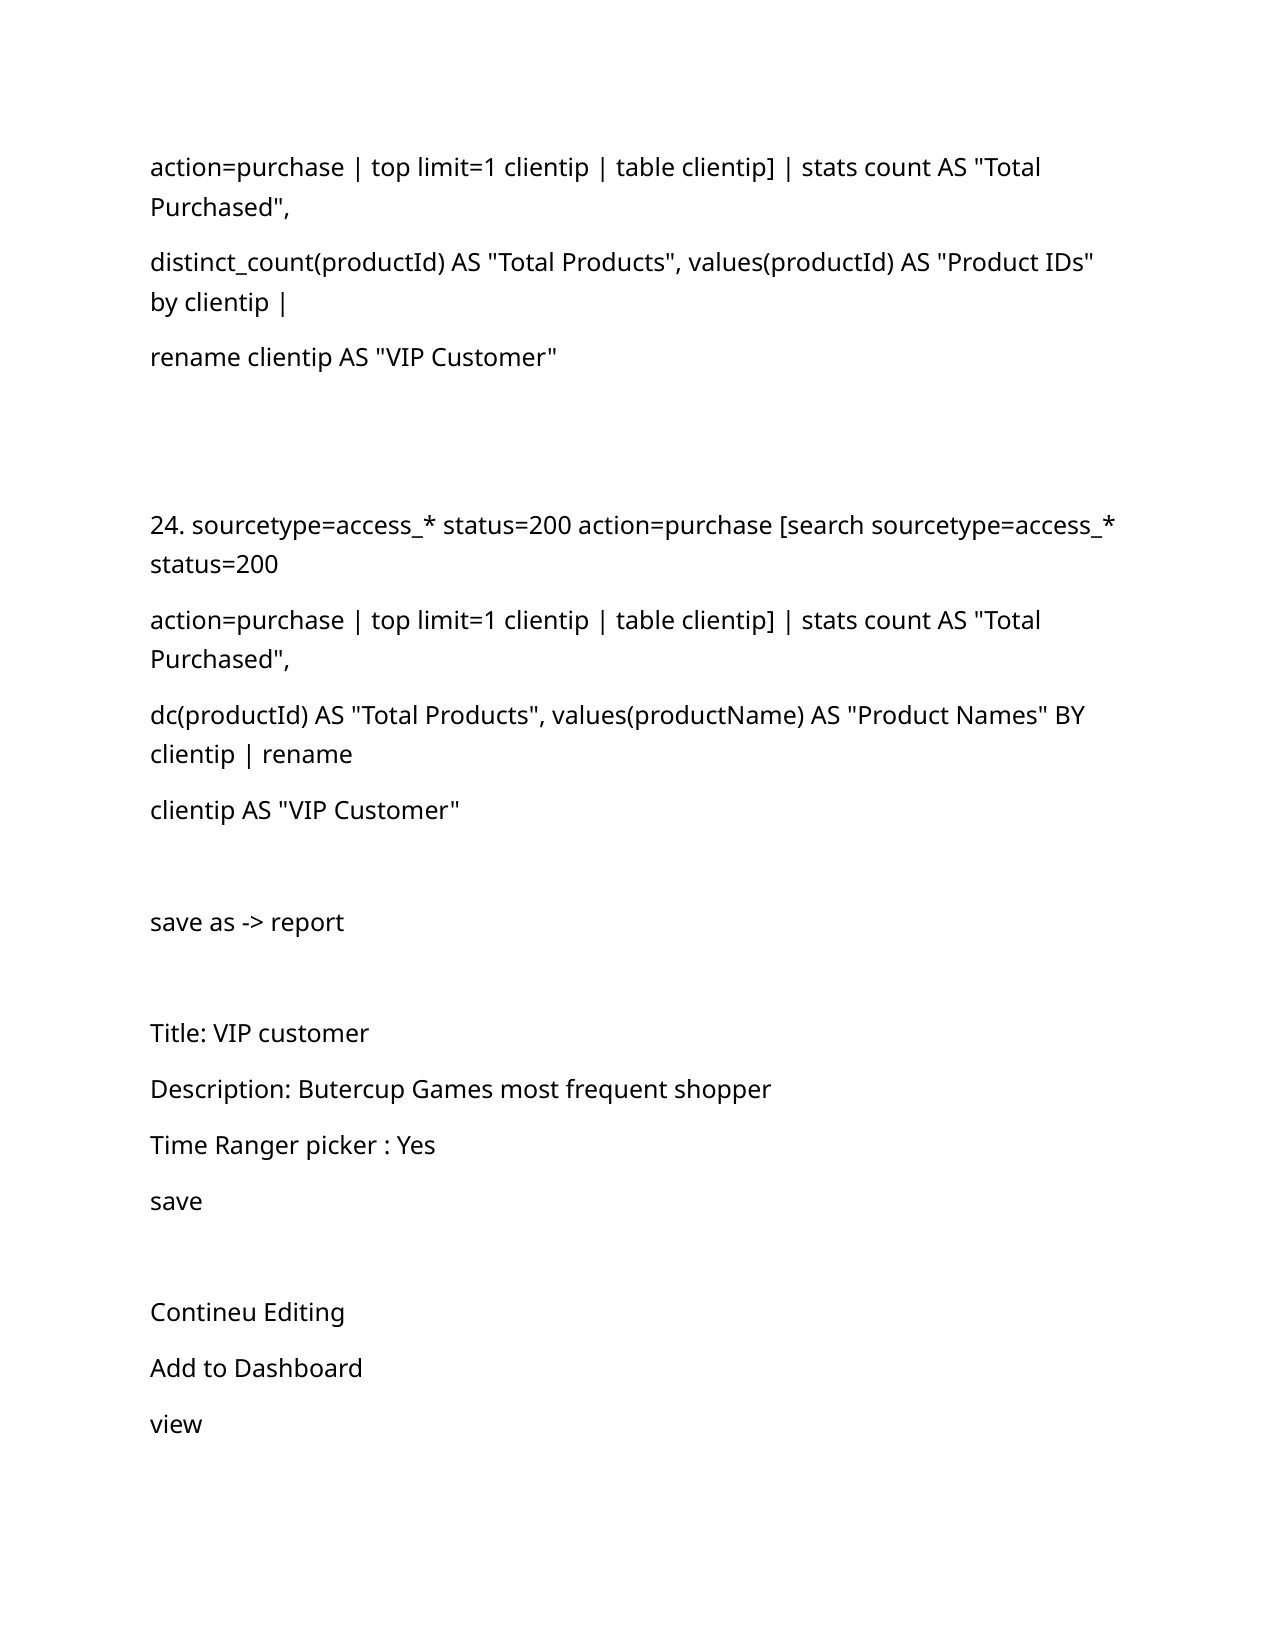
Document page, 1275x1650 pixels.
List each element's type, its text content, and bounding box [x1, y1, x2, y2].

text clientip AS "VIP Customer" [150, 792, 1125, 827]
text dc(productId) AS "Total Products", values(productName) AS "Product Names" BY clientip | rename [150, 697, 1125, 771]
text Add to Dashboard [150, 1351, 1125, 1385]
text distinct_count(productId) AS "Total Products", values(productId) AS "Product IDs" by clientip | [150, 245, 1125, 318]
text Time Ranger picker : Yes [150, 1127, 1125, 1162]
text Contineu Editing [150, 1295, 1125, 1329]
text 24. sourcetype=access_* status=200 action=purchase [search sourcetype=access_* status=200 [150, 507, 1125, 581]
text action=purchase | top limit=1 clientip | table clientip] | stats count AS "Total Purchased", [150, 602, 1125, 676]
text action=purchase | top limit=1 clientip | table clientip] | stats count AS "Total Purchased", [150, 150, 1125, 223]
text view [150, 1407, 1125, 1441]
text save as -> report [150, 904, 1125, 938]
text Description: Butercup Games most frequent shopper [150, 1072, 1125, 1106]
text Title: VIP customer [150, 1016, 1125, 1050]
text save [150, 1183, 1125, 1217]
text rename clientip AS "VIP Customer" [150, 340, 1125, 374]
